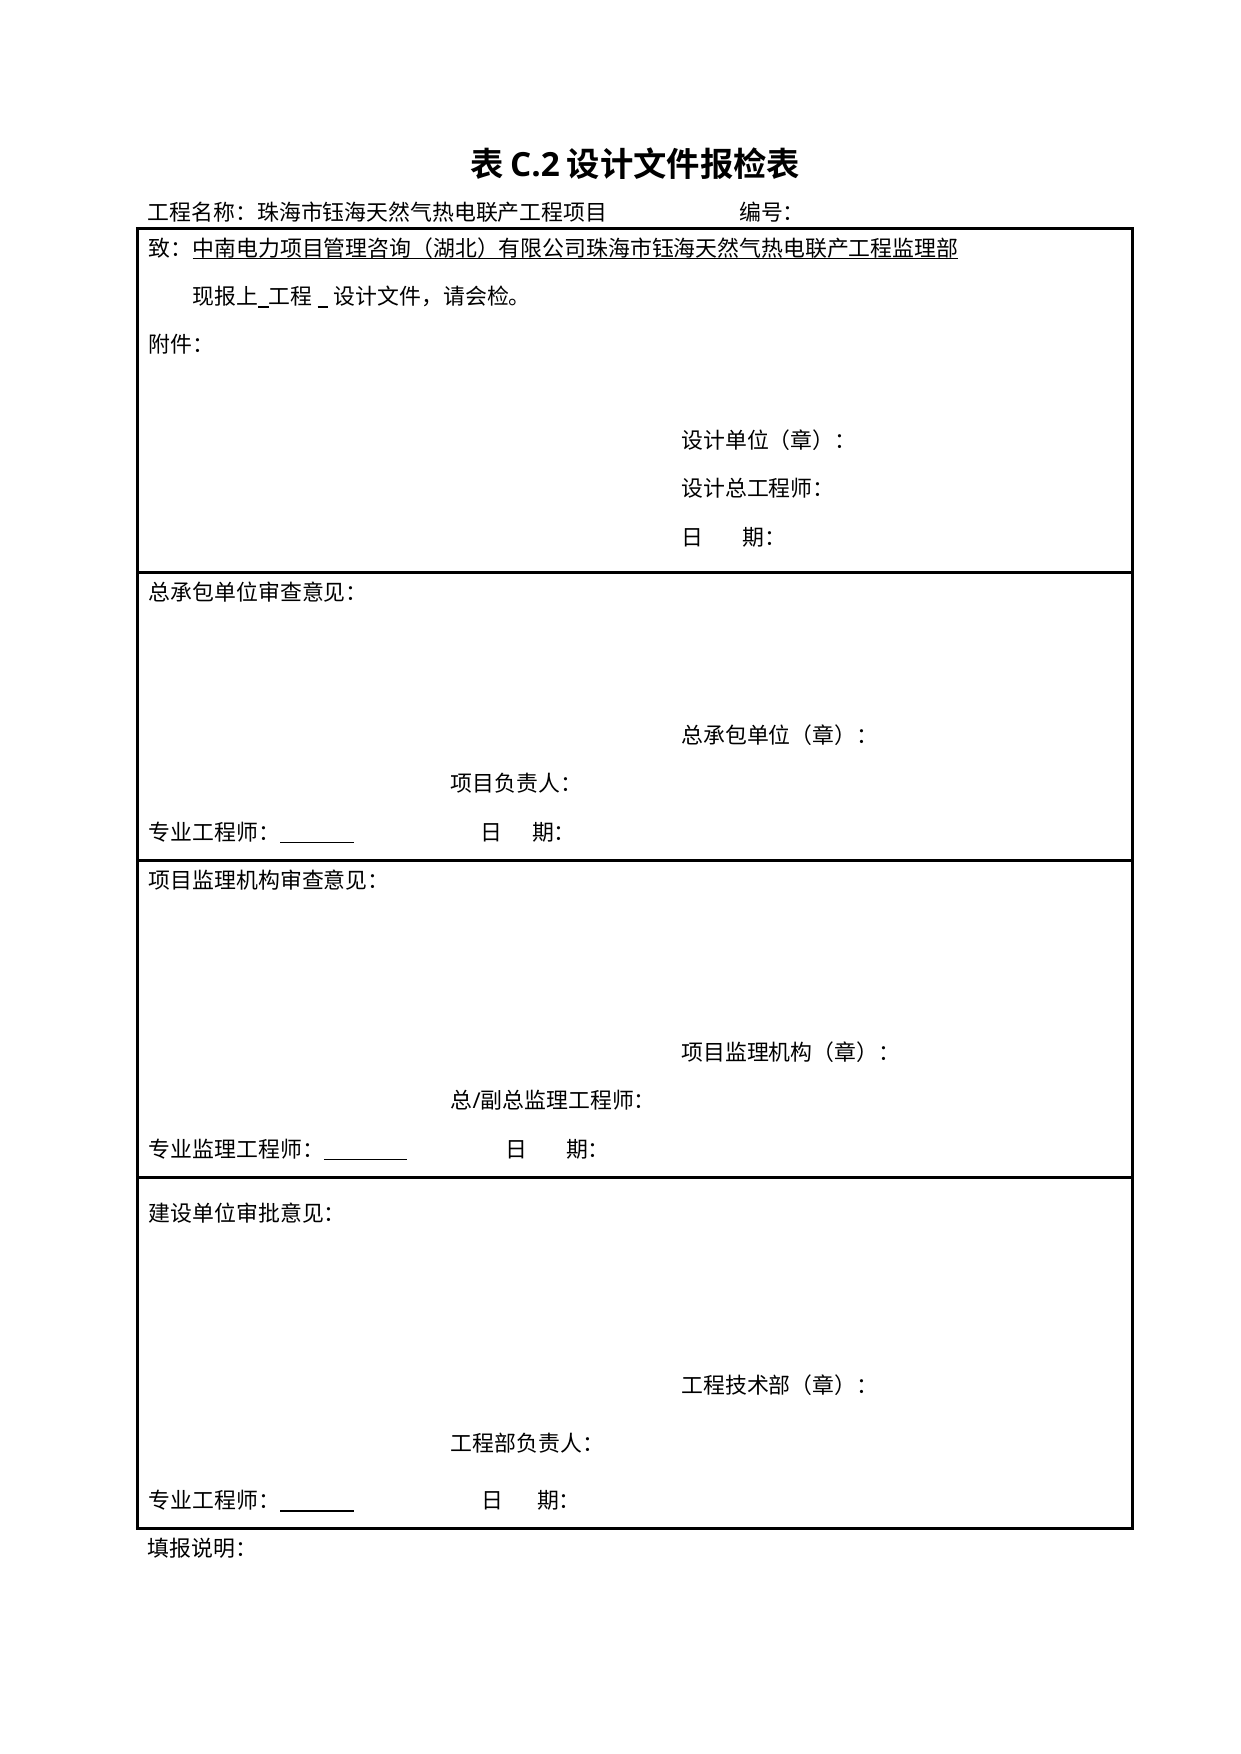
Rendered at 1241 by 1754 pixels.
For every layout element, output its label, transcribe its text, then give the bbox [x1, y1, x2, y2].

table_cell 总承包单位审查意见： 总承包单位（章）： 项目负责人： 专业工程师： 日 期： [139, 574, 1131, 859]
text 填报说明： [148, 1530, 1122, 1563]
text 表C.2设计文件报检表 [148, 129, 1122, 194]
text 工程名称：珠海市钰海天然气热电联产工程项目 编号： [148, 194, 1122, 227]
table_cell 项目监理机构审查意见： 项目监理机构（章）： 总/副总监理工程师： 专业监理工程师： 日 期： [139, 862, 1131, 1176]
table_cell 建设单位审批意见： 工程技术部（章）： 工程部负责人： 专业工程师： 日 期： [139, 1179, 1131, 1527]
table_header 致：中南电力项目管理咨询（湖北）有限公司珠海市钰海天然气热电联产工程监理部 现报上 工程 设计文件，请会检。 附件： 设计单位（章）： 设计总工程师： 日 期： [139, 230, 1131, 571]
